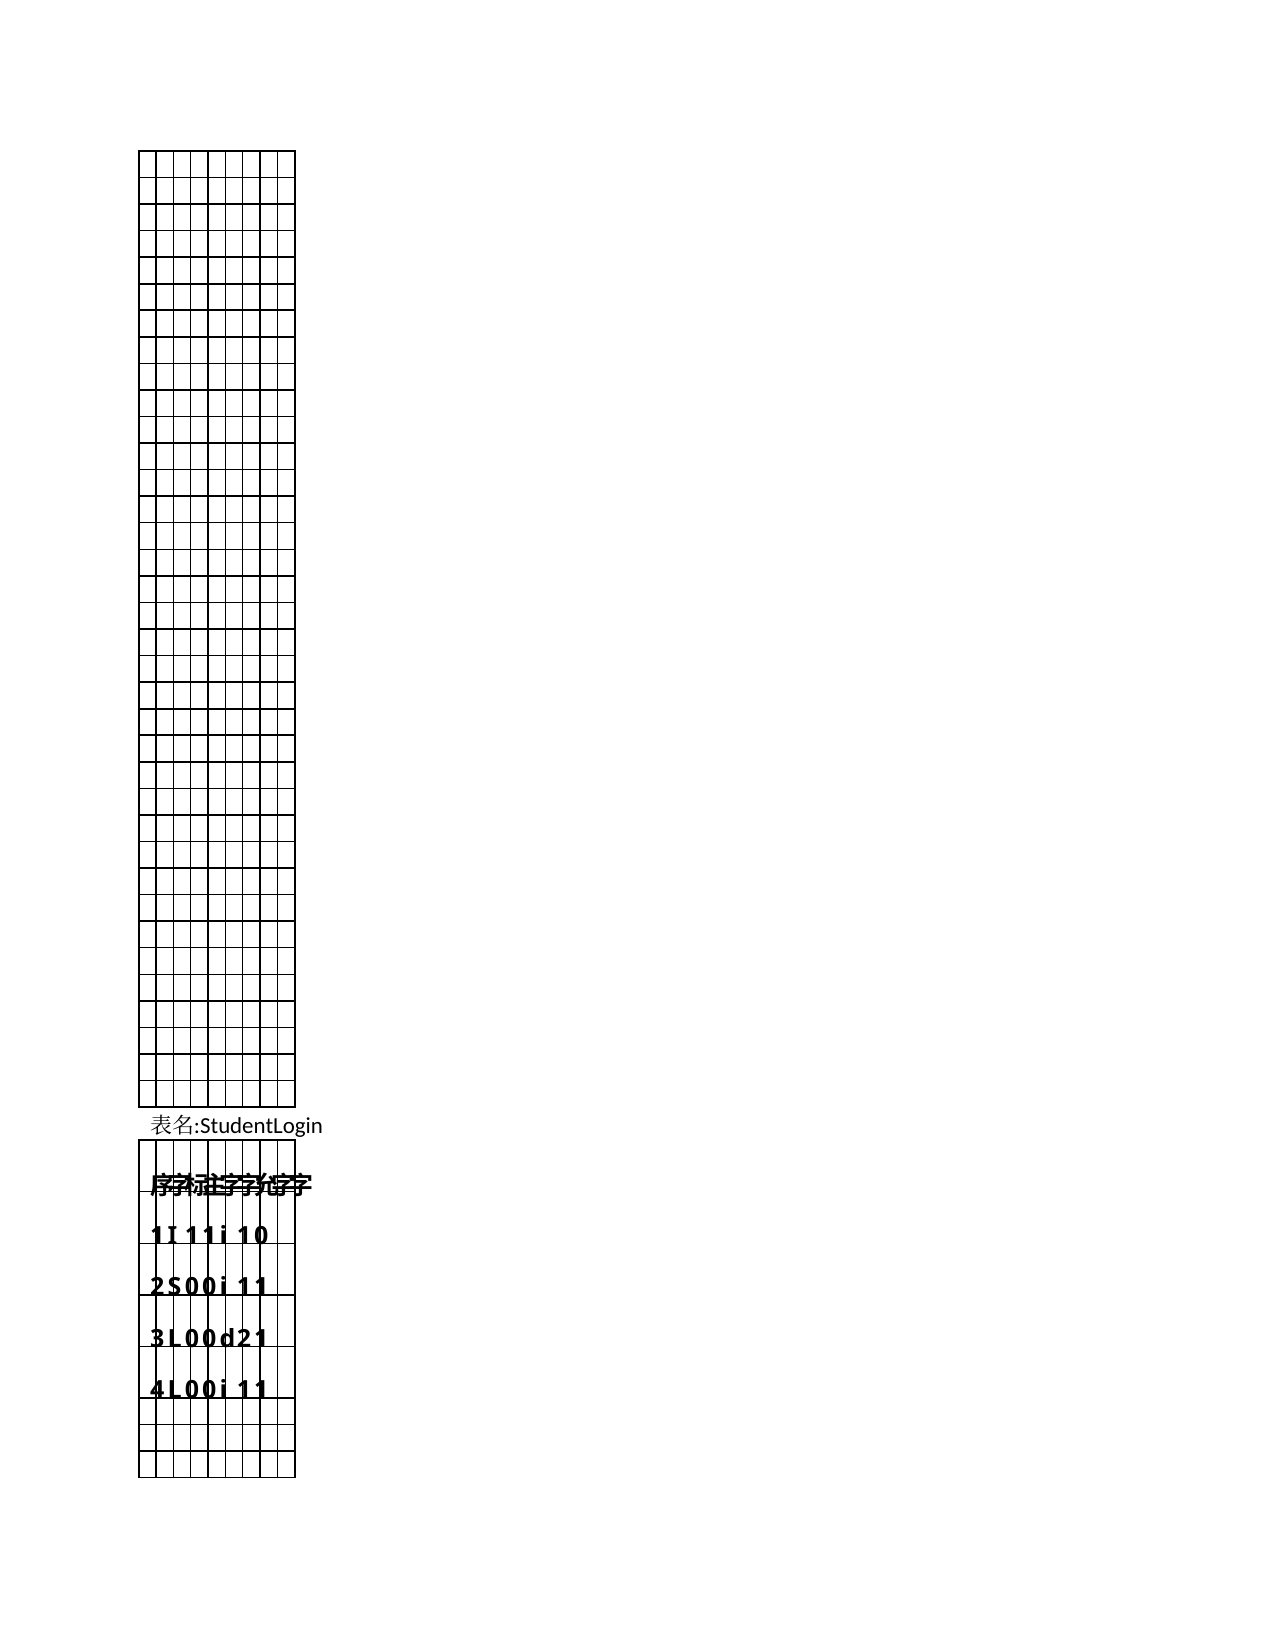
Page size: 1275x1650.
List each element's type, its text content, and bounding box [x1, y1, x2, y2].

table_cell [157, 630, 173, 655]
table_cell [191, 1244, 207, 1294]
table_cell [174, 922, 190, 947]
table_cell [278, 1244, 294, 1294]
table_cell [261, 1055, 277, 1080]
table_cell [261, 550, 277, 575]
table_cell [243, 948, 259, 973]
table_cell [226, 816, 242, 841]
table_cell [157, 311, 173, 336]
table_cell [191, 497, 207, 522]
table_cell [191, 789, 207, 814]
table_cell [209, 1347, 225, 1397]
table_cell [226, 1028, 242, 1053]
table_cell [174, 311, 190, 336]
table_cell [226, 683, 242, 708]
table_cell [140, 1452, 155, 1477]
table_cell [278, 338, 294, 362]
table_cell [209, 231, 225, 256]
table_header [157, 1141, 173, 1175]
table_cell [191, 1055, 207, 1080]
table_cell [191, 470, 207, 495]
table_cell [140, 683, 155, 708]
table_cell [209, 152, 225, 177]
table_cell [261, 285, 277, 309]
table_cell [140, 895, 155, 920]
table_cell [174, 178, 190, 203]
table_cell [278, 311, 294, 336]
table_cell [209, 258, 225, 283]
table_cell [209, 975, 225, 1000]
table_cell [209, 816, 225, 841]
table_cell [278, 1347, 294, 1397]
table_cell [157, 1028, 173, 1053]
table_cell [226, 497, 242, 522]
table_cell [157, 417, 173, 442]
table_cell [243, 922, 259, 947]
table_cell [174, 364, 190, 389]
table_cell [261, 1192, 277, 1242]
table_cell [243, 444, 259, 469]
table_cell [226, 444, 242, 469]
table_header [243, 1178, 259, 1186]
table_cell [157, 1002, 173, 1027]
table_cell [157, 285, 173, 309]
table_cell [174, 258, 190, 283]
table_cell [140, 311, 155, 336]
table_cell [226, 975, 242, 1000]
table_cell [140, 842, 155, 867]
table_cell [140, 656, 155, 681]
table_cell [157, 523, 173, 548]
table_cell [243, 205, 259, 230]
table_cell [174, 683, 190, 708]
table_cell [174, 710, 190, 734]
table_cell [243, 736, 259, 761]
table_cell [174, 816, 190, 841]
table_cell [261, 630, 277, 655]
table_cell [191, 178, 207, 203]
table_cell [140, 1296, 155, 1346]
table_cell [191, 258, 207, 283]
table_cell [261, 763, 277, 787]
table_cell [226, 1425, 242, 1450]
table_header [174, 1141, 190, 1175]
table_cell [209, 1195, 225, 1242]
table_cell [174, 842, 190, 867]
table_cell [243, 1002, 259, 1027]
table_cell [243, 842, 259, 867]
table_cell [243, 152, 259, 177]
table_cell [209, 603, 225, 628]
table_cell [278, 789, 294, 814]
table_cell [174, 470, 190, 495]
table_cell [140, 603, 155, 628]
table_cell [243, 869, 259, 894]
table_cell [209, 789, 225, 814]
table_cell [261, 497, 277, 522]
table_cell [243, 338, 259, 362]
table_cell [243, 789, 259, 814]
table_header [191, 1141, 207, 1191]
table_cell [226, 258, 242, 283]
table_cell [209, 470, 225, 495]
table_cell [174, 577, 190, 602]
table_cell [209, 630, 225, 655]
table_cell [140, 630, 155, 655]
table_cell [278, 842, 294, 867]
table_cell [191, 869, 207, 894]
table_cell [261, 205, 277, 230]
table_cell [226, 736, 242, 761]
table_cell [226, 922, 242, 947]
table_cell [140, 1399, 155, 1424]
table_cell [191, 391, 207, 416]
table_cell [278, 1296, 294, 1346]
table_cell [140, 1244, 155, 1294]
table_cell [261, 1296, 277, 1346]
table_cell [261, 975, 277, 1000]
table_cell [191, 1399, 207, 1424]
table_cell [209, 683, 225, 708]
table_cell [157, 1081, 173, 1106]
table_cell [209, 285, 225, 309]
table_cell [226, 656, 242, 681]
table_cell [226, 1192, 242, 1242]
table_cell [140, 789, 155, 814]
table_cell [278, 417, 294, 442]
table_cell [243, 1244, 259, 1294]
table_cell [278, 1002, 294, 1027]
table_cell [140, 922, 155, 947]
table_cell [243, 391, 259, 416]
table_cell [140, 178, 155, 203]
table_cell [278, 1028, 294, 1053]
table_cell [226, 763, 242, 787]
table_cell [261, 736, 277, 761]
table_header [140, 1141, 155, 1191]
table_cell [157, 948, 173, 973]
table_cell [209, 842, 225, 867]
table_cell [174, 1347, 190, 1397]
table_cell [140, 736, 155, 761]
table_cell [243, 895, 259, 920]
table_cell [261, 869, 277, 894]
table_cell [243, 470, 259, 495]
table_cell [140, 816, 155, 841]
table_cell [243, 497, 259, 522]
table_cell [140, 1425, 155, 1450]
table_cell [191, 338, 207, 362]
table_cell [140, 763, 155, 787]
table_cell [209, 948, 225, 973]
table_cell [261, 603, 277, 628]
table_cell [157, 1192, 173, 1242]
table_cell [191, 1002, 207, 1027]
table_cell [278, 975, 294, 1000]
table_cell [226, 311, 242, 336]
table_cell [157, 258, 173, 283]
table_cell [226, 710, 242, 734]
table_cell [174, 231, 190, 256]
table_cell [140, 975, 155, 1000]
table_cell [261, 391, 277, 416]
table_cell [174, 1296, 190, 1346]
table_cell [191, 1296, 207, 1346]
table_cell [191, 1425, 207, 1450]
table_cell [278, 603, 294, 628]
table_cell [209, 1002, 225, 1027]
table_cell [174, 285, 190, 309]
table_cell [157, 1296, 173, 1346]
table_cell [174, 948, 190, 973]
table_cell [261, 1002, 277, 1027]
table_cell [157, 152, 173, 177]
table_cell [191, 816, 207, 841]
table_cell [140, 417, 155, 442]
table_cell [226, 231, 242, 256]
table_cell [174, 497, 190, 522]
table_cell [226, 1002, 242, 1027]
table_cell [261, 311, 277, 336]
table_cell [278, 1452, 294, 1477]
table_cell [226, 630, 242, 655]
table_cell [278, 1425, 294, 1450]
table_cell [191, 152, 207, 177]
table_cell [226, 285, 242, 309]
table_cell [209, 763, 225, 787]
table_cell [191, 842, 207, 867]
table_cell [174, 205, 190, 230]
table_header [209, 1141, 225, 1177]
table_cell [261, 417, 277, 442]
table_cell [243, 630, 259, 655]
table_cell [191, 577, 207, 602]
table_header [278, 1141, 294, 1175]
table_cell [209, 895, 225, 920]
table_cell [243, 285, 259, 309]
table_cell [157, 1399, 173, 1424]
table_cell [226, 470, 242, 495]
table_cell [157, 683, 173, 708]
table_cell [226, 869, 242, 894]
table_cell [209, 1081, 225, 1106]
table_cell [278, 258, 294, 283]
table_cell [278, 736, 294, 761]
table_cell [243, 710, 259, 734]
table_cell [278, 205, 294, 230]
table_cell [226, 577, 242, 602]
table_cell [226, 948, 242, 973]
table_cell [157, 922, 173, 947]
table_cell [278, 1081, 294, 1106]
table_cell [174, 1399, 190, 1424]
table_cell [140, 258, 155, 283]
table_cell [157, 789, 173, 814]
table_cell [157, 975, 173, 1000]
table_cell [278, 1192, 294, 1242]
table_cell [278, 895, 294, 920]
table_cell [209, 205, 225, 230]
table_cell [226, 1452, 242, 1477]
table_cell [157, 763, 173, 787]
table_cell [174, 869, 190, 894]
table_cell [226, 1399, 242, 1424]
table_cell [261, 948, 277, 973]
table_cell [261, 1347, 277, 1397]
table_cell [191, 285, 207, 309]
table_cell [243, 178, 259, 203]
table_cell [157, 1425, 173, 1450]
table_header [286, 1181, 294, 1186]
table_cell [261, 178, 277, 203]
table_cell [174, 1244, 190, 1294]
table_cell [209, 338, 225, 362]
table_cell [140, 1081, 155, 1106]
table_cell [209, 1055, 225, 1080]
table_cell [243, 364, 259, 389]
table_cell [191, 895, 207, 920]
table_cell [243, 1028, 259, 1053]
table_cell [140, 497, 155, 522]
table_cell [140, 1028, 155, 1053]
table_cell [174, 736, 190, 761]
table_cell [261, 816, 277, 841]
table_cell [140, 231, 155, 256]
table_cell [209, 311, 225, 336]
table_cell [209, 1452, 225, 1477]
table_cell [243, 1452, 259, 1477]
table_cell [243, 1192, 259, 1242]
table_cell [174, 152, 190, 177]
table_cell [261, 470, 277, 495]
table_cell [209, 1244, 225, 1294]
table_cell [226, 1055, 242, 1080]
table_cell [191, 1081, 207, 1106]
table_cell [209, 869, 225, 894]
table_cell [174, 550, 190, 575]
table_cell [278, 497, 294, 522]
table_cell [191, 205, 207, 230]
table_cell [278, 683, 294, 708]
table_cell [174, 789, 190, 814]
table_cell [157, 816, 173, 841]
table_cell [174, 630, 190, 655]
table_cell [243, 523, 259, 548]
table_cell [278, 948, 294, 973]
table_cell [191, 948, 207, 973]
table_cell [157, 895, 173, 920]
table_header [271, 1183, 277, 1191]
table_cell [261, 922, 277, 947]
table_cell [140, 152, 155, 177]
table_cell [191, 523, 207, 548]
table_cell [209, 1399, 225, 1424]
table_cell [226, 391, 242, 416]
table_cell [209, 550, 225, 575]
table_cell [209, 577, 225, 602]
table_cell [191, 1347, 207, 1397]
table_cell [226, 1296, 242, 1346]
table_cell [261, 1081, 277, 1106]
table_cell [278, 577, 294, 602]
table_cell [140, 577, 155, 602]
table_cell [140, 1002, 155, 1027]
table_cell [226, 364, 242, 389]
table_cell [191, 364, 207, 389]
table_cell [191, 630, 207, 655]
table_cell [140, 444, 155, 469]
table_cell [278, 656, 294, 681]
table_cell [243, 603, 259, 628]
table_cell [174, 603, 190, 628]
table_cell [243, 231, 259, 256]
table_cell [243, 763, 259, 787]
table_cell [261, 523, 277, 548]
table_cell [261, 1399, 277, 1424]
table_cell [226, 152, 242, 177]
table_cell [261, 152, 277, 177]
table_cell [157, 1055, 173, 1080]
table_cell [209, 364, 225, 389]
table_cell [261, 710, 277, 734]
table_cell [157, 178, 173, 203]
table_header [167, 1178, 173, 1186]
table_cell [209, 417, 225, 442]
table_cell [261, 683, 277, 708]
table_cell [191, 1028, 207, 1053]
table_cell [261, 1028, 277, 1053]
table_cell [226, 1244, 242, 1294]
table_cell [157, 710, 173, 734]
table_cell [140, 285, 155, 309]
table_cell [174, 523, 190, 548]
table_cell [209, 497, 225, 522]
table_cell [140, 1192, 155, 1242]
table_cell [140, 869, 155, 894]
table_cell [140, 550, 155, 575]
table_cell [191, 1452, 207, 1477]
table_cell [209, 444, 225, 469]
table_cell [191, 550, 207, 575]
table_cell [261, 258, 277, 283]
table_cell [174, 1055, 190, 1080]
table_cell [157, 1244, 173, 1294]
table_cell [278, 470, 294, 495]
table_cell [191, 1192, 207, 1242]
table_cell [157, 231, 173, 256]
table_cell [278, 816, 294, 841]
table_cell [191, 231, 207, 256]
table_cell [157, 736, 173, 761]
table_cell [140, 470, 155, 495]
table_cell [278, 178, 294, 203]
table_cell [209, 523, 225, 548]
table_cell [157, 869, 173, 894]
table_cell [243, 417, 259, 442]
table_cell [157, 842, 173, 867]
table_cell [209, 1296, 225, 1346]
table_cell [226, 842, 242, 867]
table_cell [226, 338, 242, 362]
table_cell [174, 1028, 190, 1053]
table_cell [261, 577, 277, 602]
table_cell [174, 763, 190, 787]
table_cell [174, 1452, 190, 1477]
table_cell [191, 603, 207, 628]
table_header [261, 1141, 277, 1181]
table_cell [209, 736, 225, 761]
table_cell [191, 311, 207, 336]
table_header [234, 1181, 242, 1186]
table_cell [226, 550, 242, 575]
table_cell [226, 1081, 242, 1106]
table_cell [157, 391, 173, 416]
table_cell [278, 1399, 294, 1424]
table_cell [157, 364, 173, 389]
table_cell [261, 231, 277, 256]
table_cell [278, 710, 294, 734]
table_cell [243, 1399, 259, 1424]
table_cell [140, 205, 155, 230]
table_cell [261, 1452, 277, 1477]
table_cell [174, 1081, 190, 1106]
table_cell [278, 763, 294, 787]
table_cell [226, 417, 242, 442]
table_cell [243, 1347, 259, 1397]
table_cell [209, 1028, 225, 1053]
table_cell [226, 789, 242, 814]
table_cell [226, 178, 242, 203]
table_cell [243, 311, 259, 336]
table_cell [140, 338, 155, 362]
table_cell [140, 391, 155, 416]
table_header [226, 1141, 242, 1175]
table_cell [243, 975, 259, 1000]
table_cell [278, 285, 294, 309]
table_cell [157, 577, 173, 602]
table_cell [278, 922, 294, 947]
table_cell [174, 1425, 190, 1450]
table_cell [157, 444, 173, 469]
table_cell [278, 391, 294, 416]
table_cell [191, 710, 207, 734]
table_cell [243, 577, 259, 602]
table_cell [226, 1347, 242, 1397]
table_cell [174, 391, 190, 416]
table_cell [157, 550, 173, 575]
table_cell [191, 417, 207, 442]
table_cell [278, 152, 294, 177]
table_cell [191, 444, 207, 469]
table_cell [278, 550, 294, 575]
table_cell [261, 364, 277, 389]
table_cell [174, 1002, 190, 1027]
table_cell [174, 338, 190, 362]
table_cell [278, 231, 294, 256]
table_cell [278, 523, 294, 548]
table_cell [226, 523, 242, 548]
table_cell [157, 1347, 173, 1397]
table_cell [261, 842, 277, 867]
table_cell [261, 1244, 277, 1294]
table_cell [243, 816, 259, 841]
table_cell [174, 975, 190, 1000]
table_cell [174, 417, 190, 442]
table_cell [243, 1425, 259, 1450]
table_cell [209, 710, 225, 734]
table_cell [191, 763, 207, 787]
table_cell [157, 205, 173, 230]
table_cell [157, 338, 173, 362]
text 表名:StudentLogin [150, 1108, 1125, 1139]
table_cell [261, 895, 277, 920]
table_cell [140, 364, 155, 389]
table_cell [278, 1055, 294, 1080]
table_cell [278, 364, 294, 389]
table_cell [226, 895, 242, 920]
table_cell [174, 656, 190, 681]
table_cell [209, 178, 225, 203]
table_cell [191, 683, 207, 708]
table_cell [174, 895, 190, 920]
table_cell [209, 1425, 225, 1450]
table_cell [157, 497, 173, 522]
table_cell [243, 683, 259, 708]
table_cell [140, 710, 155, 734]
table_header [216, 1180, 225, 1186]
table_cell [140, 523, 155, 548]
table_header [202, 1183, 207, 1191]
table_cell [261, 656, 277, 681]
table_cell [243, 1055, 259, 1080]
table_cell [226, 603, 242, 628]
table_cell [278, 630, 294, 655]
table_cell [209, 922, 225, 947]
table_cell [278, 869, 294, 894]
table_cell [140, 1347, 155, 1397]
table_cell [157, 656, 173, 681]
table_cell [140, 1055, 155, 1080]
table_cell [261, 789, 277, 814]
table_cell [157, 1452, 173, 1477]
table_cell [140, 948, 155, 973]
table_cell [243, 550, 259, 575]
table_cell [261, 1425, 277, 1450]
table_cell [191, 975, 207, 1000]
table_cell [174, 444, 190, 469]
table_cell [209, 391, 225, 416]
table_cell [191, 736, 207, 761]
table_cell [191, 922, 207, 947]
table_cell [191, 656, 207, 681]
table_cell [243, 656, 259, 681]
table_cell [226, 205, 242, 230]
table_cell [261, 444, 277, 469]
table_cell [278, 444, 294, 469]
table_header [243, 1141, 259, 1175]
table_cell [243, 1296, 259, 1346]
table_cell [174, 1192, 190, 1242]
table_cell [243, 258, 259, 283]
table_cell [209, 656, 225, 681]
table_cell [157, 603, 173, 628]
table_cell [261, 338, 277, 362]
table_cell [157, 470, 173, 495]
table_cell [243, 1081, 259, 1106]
